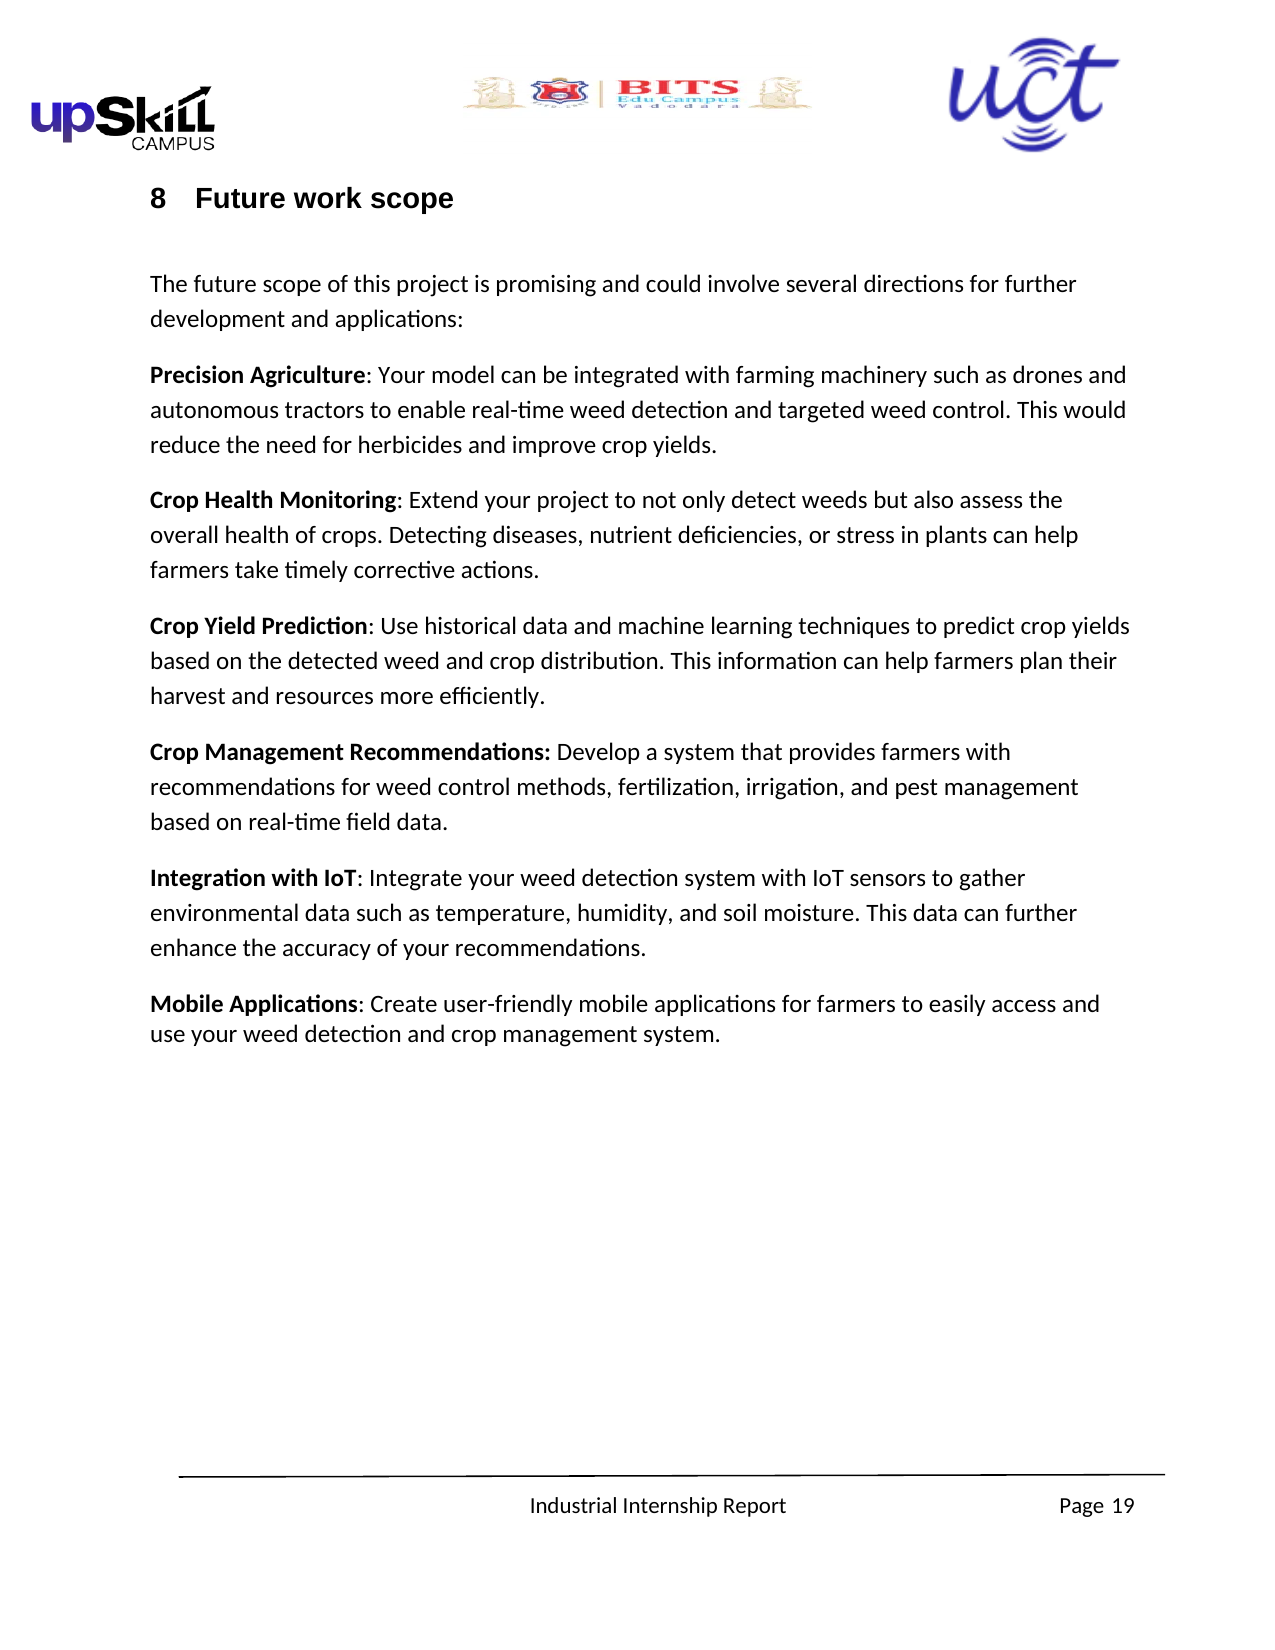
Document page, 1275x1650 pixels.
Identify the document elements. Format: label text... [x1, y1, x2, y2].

text Crop Health Monitoring: Extend your project to not only detect weeds but also assess the overall health of crops. Detecting diseases, nutrient deficiencies, or stress in plants can help farmers take timely corrective actions. [150, 484, 1134, 585]
picture [0, 73, 246, 154]
text Crop Management Recommendations: Develop a system that provides farmers with recommendations for weed control methods, fertilization, irrigation, and pest management based on real-time field data. [150, 736, 1134, 837]
text The future scope of this project is promising and could involve several directions for further development and applications: [150, 268, 1134, 333]
text Integration with IoT: Integrate your weed detection system with IoT sensors to gather environmental data such as temperature, humidity, and soil moisture. This data can further enhance the accuracy of your recommendations. [150, 862, 1134, 963]
text Precision Agriculture: Your model can be integrated with farming machinery such as drones and autonomous tractors to enable real-time weed detection and targeted weed control. This would reduce the need for herbicides and improve crop yields. [150, 359, 1134, 459]
picture [462, 31, 813, 154]
text Mobile Applications: Create user-friendly mobile applications for farmers to easily access and use your weed detection and crop management system. [150, 988, 1134, 1049]
picture [946, 28, 1125, 154]
text Crop Yield Prediction: Use historical data and machine learning techniques to predict crop yields based on the detected weed and crop distribution. This information can help farmers plan their harvest and resources more efficiently. [150, 610, 1134, 711]
subtitle Future work scope [150, 181, 1134, 215]
